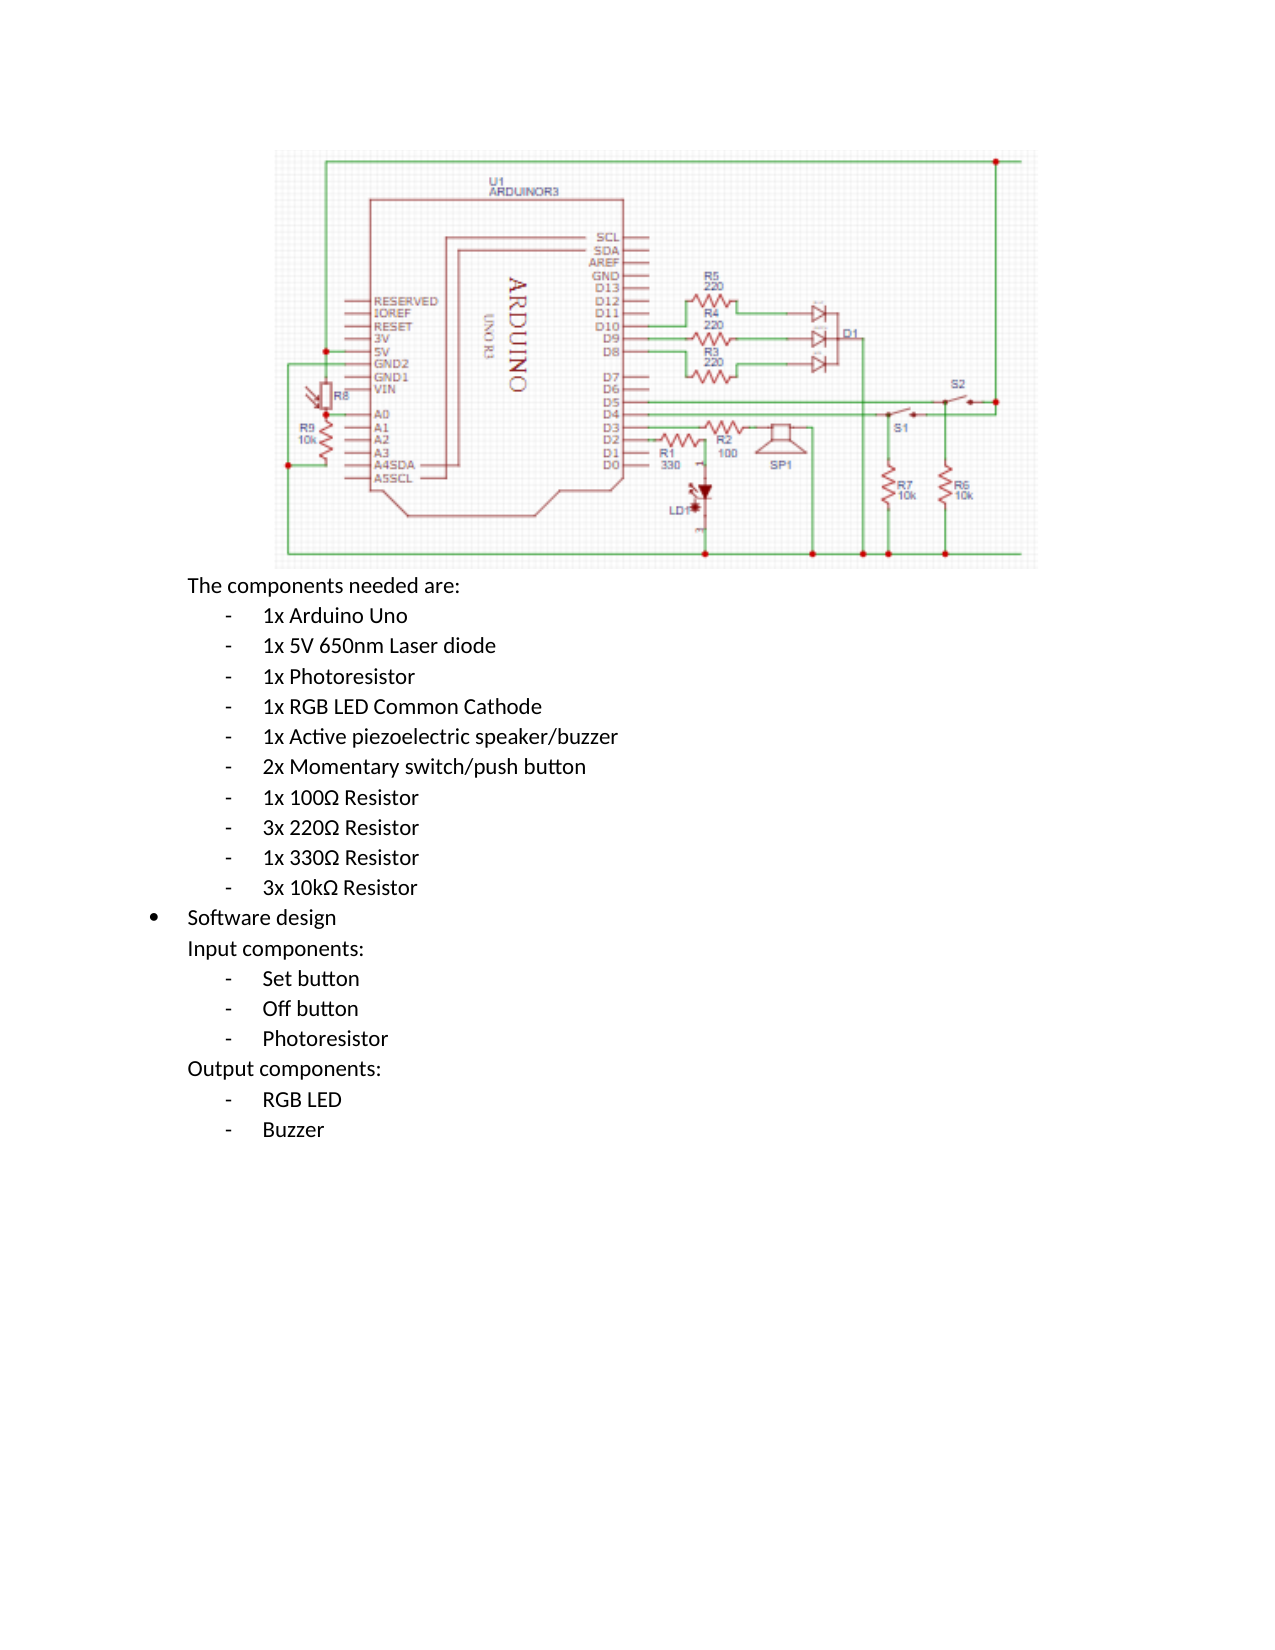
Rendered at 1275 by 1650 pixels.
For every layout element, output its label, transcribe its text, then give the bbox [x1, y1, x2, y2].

list Software design [150, 903, 1125, 931]
list 3x 10kΩ Resistor [225, 873, 1125, 901]
list Output components: [187, 1054, 1125, 1082]
list 1x 100Ω Resistor [225, 783, 1125, 811]
list RGB LED [225, 1085, 1125, 1113]
list 1x Active piezoelectric speaker/buzzer [225, 722, 1125, 750]
list Input components: [187, 934, 1125, 962]
list 3x 220Ω Resistor [225, 813, 1125, 841]
list Off button [225, 994, 1125, 1022]
picture [274, 150, 1039, 569]
list 2x Momentary switch/push button [225, 752, 1125, 780]
list Buzzer [225, 1115, 1125, 1143]
list Set button [225, 964, 1125, 992]
list 1x 5V 650nm Laser diode [225, 632, 1125, 659]
list 1x 330Ω Resistor [225, 843, 1125, 871]
list 1x Photoresistor [225, 662, 1125, 690]
list 1x Arduino Uno [225, 601, 1125, 629]
list Photoresistor [225, 1024, 1125, 1052]
list 1x RGB LED Common Cathode [225, 692, 1125, 720]
list The components needed are: [187, 571, 1125, 599]
